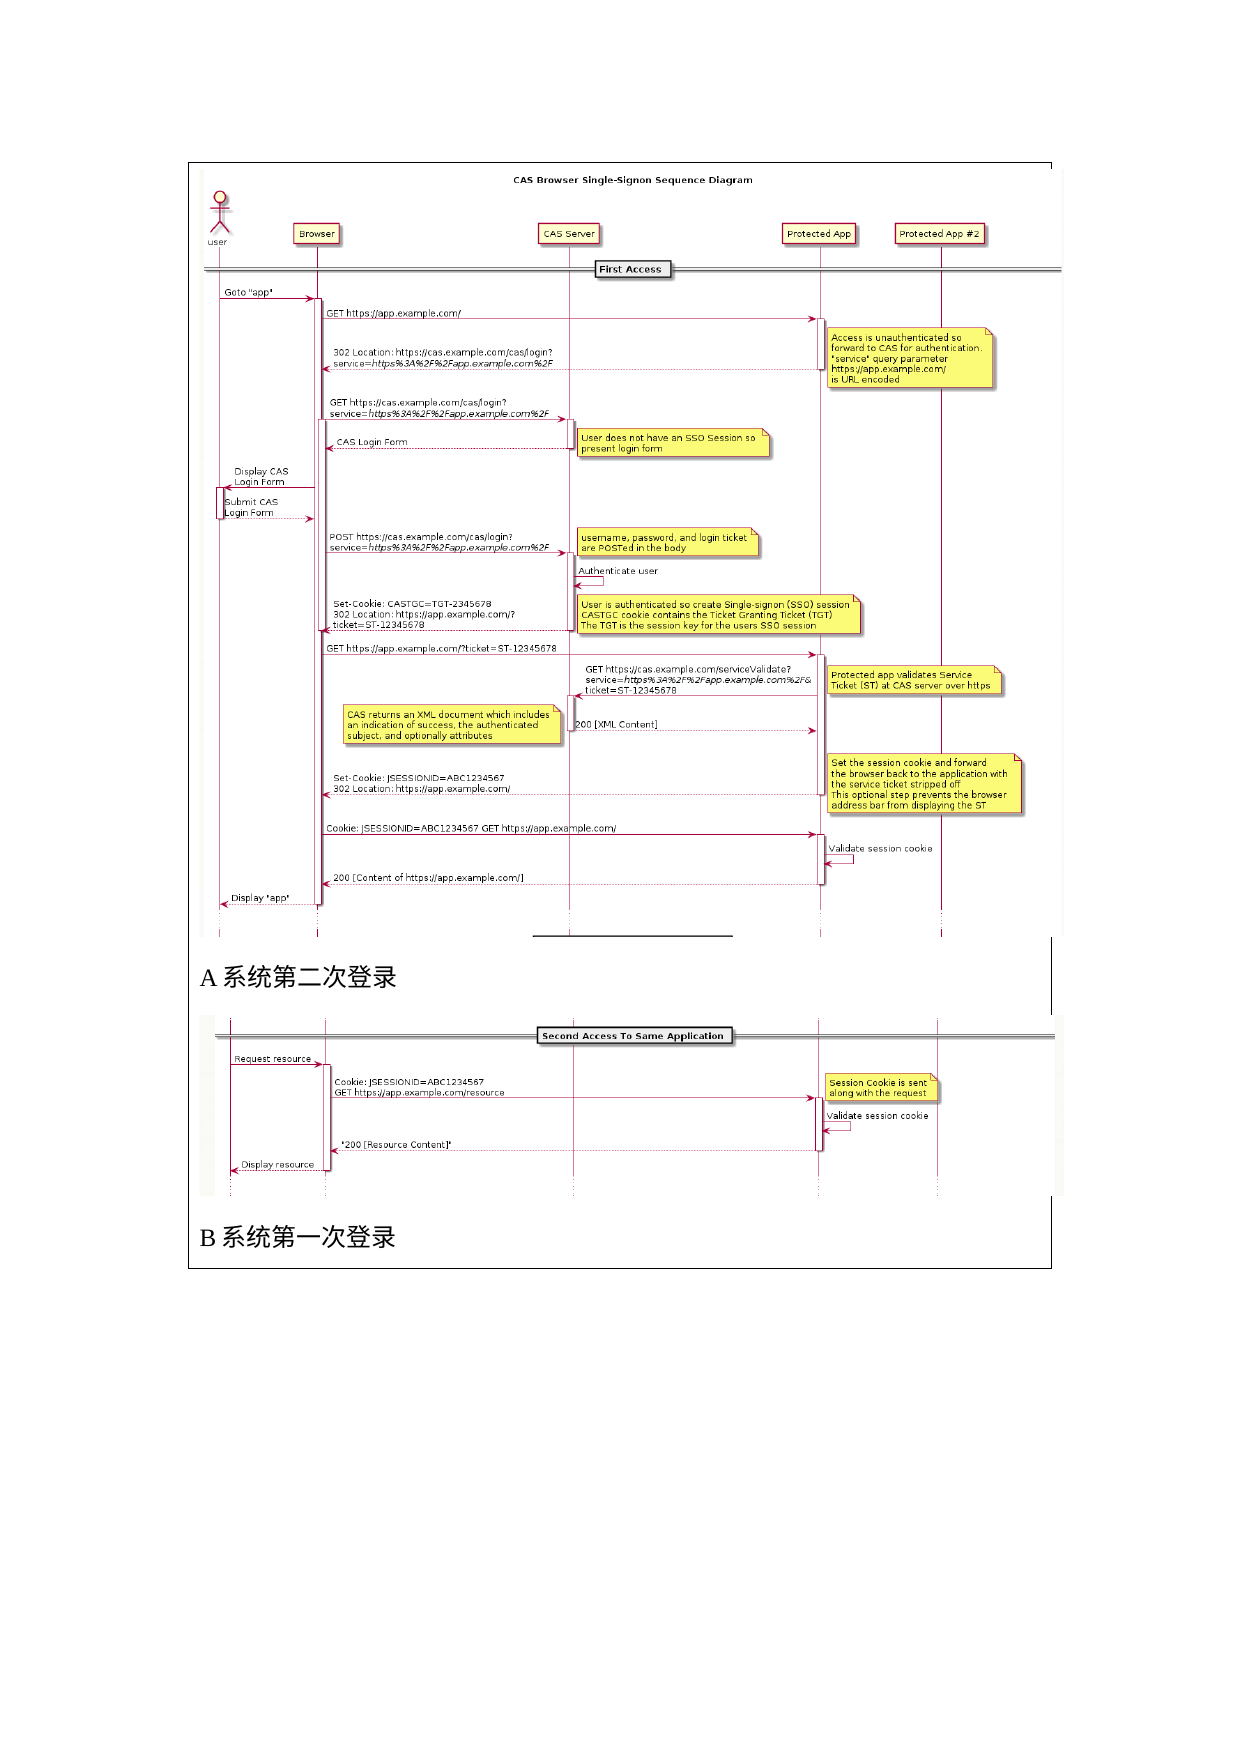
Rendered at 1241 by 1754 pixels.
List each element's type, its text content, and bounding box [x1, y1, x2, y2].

picture [199, 1015, 1064, 1196]
table_header A系统第一次登录 A系统第二次登录 B系统第一次登录 [189, 163, 1051, 1268]
picture [199, 169, 1064, 937]
